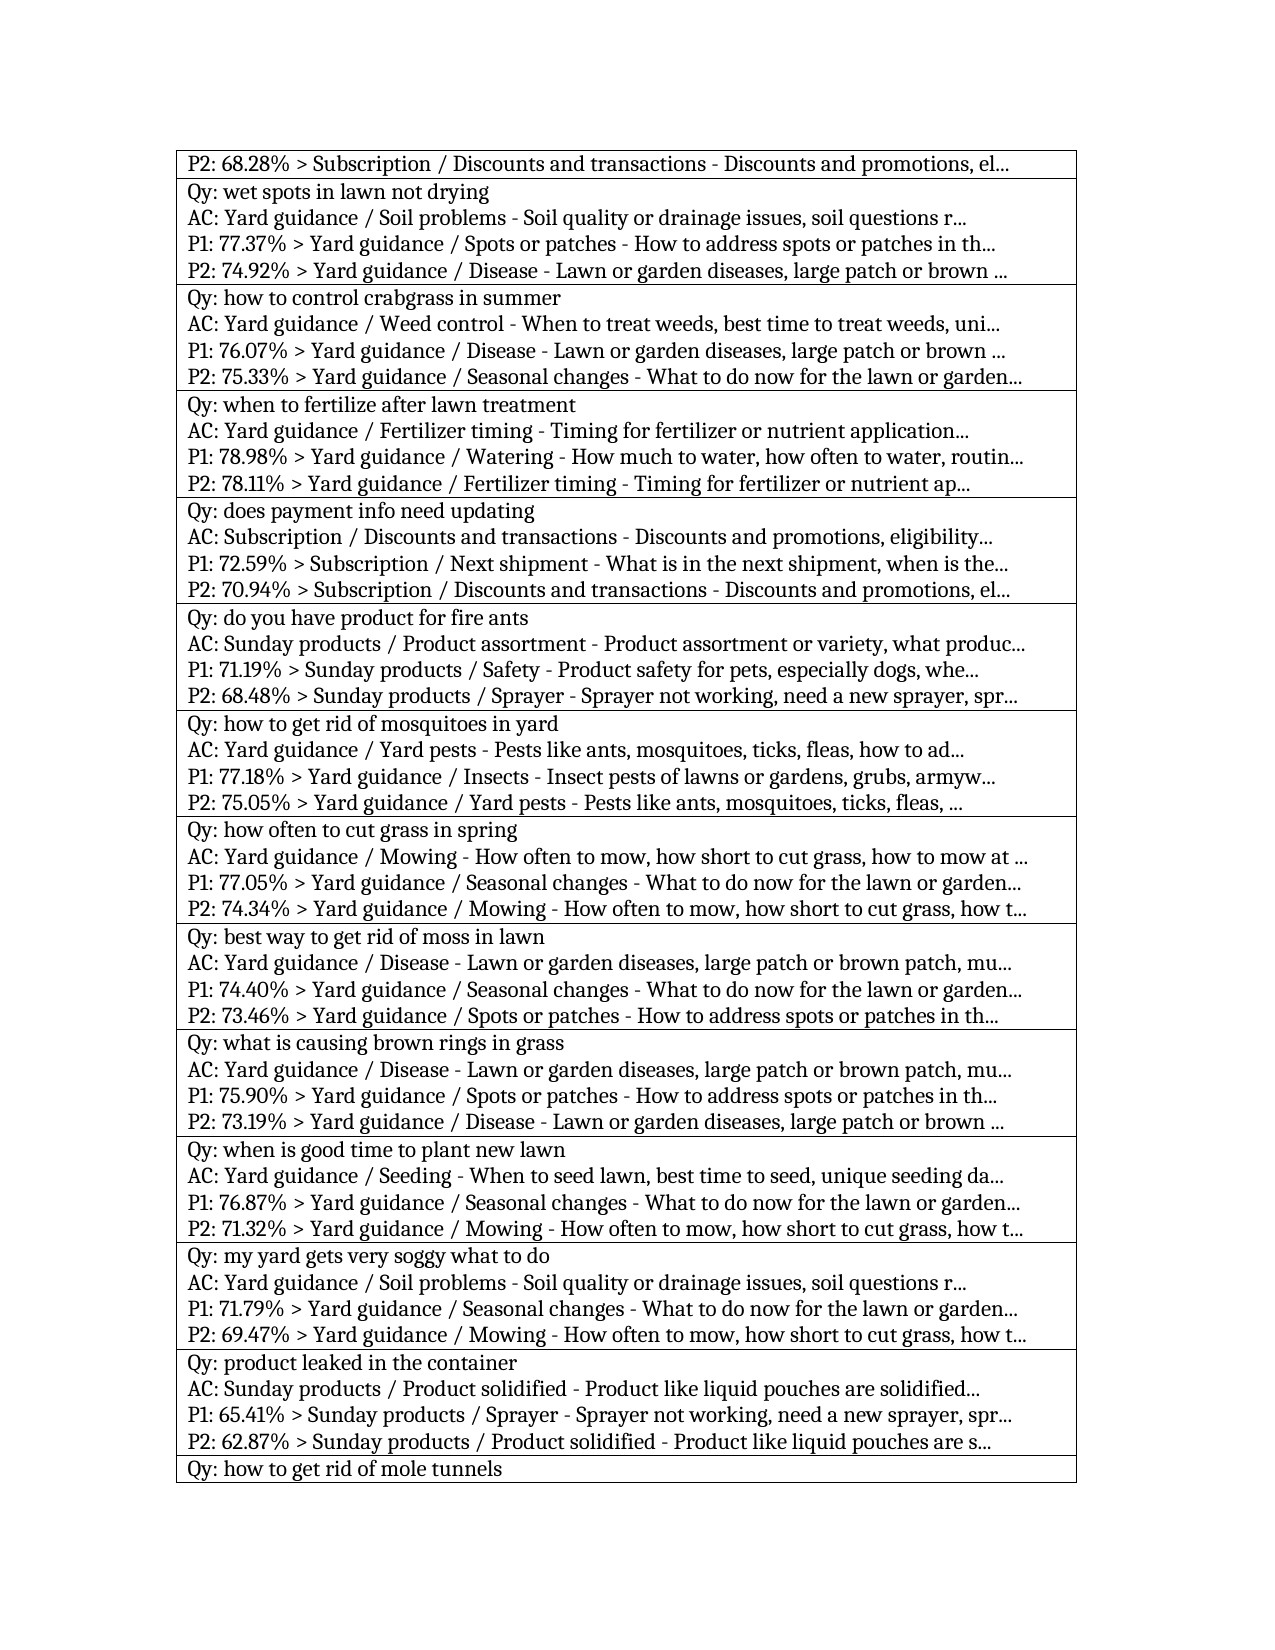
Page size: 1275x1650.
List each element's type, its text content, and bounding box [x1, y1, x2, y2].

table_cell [177, 151, 1076, 177]
table_cell Qy: when is good time to plant new lawn AC: Yard guidance / Seeding - When to seed lawn, best time to seed, unique seeding da... P1: 76.87% > Yard guidance / Seasonal changes - What to do now for the lawn or garden... P2: 71.32% > Yard guidance / Mowing - How often to mow, how short to cut grass, how t... [177, 1137, 1076, 1242]
table_cell Qy: how to control crabgrass in summer AC: Yard guidance / Weed control - When to treat weeds, best time to treat weeds, uni... P1: 76.07% > Yard guidance / Disease - Lawn or garden diseases, large patch or brown ... P2: 75.33% > Yard guidance / Seasonal changes - What to do now for the lawn or garden... [177, 285, 1076, 390]
table_cell Qy: how often to cut grass in spring AC: Yard guidance / Mowing - How often to mow, how short to cut grass, how to mow at ... P1: 77.05% > Yard guidance / Seasonal changes - What to do now for the lawn or garden... P2: 74.34% > Yard guidance / Mowing - How often to mow, how short to cut grass, how t... [177, 817, 1076, 923]
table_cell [177, 1456, 1076, 1482]
table_cell Qy: how to get rid of mosquitoes in yard AC: Yard guidance / Yard pests - Pests like ants, mosquitoes, ticks, fleas, how to ad... P1: 77.18% > Yard guidance / Insects - Insect pests of lawns or gardens, grubs, armyw... P2: 75.05% > Yard guidance / Yard pests - Pests like ants, mosquitoes, ticks, fleas, ... [177, 711, 1076, 816]
table_cell Qy: my yard gets very soggy what to do AC: Yard guidance / Soil problems - Soil quality or drainage issues, soil questions r... P1: 71.79% > Yard guidance / Seasonal changes - What to do now for the lawn or garden... P2: 69.47% > Yard guidance / Mowing - How often to mow, how short to cut grass, how t... [177, 1243, 1076, 1348]
table_cell Qy: does payment info need updating AC: Subscription / Discounts and transactions - Discounts and promotions, eligibility... P1: 72.59% > Subscription / Next shipment - What is in the next shipment, when is the... P2: 70.94% > Subscription / Discounts and transactions - Discounts and promotions, el... [177, 498, 1076, 603]
table_cell Qy: wet spots in lawn not drying AC: Yard guidance / Soil problems - Soil quality or drainage issues, soil questions r... P1: 77.37% > Yard guidance / Spots or patches - How to address spots or patches in th... P2: 74.92% > Yard guidance / Disease - Lawn or garden diseases, large patch or brown ... [177, 179, 1076, 284]
table_cell Qy: do you have product for fire ants AC: Sunday products / Product assortment - Product assortment or variety, what produc... P1: 71.19% > Sunday products / Safety - Product safety for pets, especially dogs, whe... P2: 68.48% > Sunday products / Sprayer - Sprayer not working, need a new sprayer, spr... [177, 604, 1076, 710]
table_cell Qy: product leaked in the container AC: Sunday products / Product solidified - Product like liquid pouches are solidified... P1: 65.41% > Sunday products / Sprayer - Sprayer not working, need a new sprayer, spr... P2: 62.87% > Sunday products / Product solidified - Product like liquid pouches are s... [177, 1350, 1076, 1455]
table_cell Qy: best way to get rid of moss in lawn AC: Yard guidance / Disease - Lawn or garden diseases, large patch or brown patch, mu... P1: 74.40% > Yard guidance / Seasonal changes - What to do now for the lawn or garden... P2: 73.46% > Yard guidance / Spots or patches - How to address spots or patches in th... [177, 924, 1076, 1029]
table_cell Qy: when to fertilize after lawn treatment AC: Yard guidance / Fertilizer timing - Timing for fertilizer or nutrient application... P1: 78.98% > Yard guidance / Watering - How much to water, how often to water, routin... P2: 78.11% > Yard guidance / Fertilizer timing - Timing for fertilizer or nutrient ap... [177, 391, 1076, 497]
table_cell Qy: what is causing brown rings in grass AC: Yard guidance / Disease - Lawn or garden diseases, large patch or brown patch, mu... P1: 75.90% > Yard guidance / Spots or patches - How to address spots or patches in th... P2: 73.19% > Yard guidance / Disease - Lawn or garden diseases, large patch or brown ... [177, 1030, 1076, 1136]
